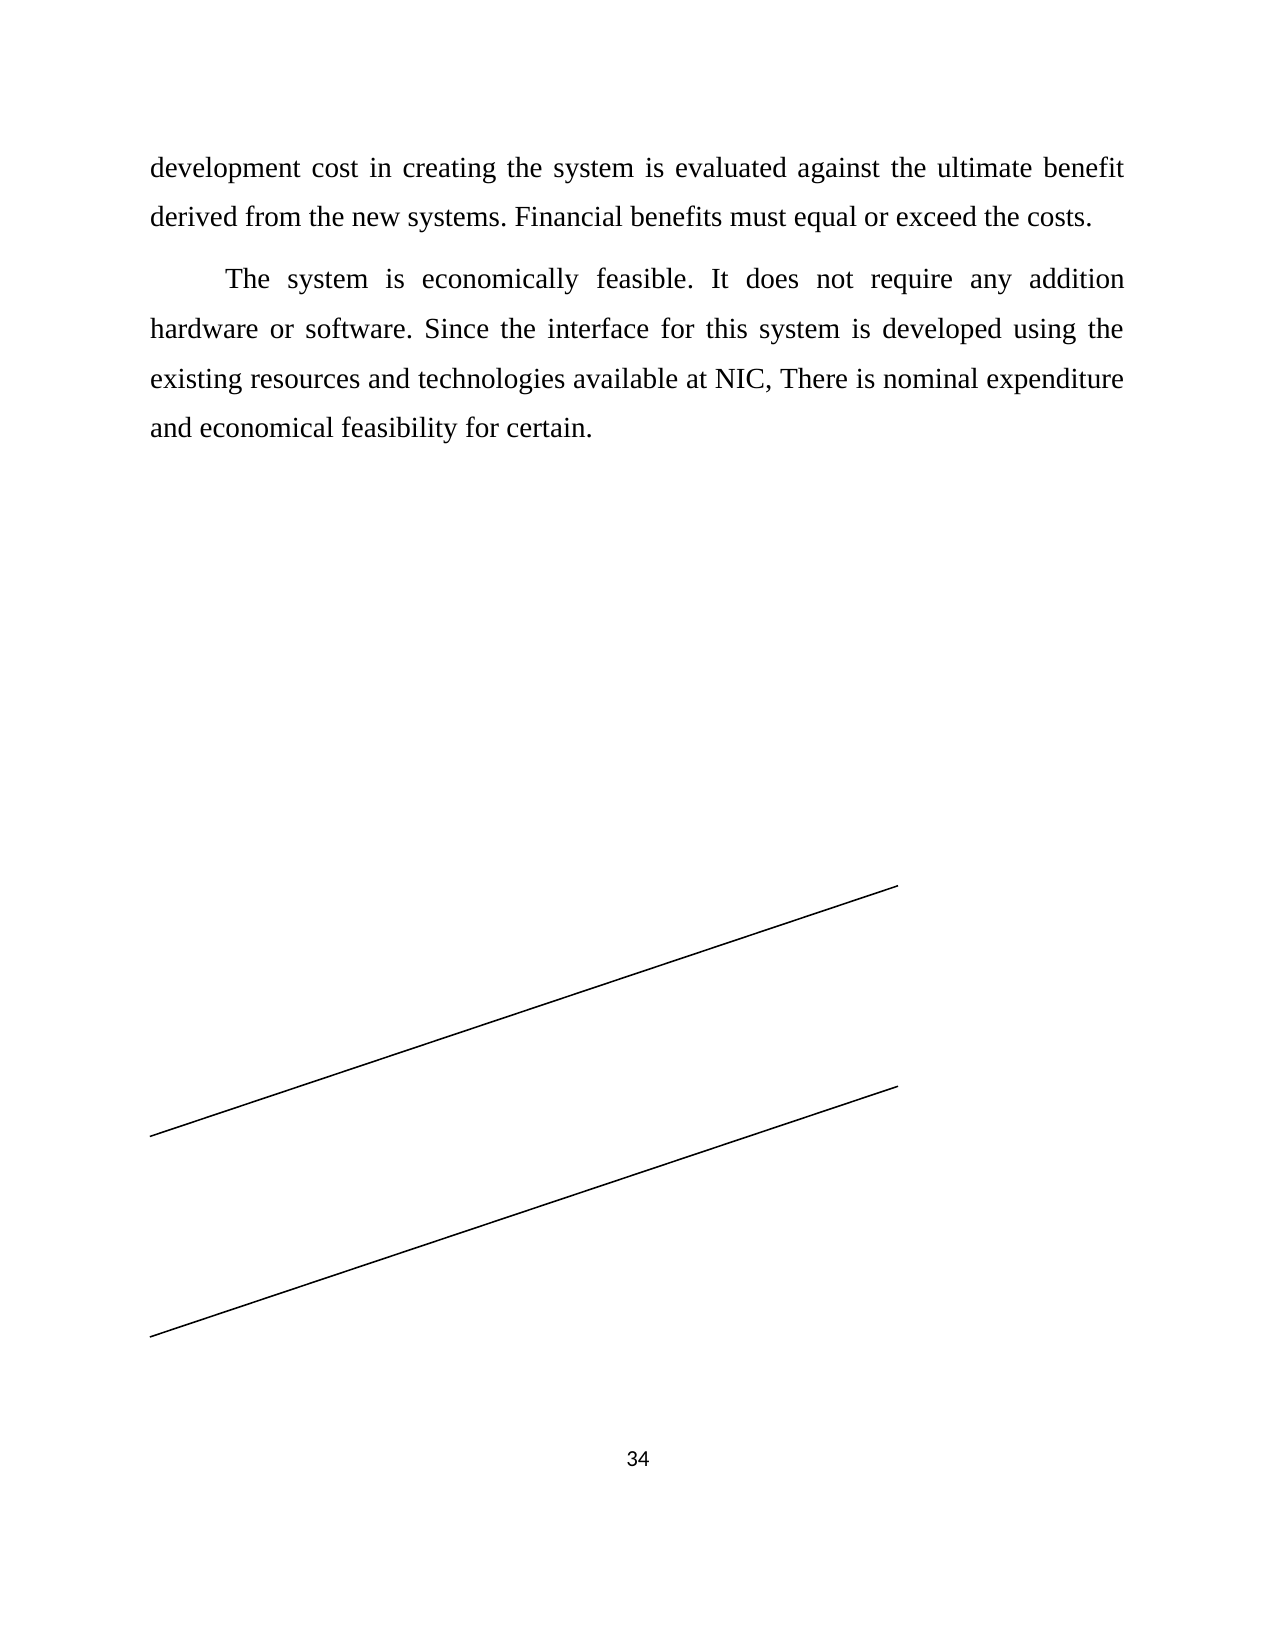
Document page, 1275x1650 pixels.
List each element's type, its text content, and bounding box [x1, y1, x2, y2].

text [150, 150, 1126, 233]
text The system is economically feasible. It does not require any addition hardware or software. Since the interface for this system is developed using the existing resources and technologies available at NIC, There is nominal expenditure and economical feasibility for certain. [150, 262, 1126, 444]
